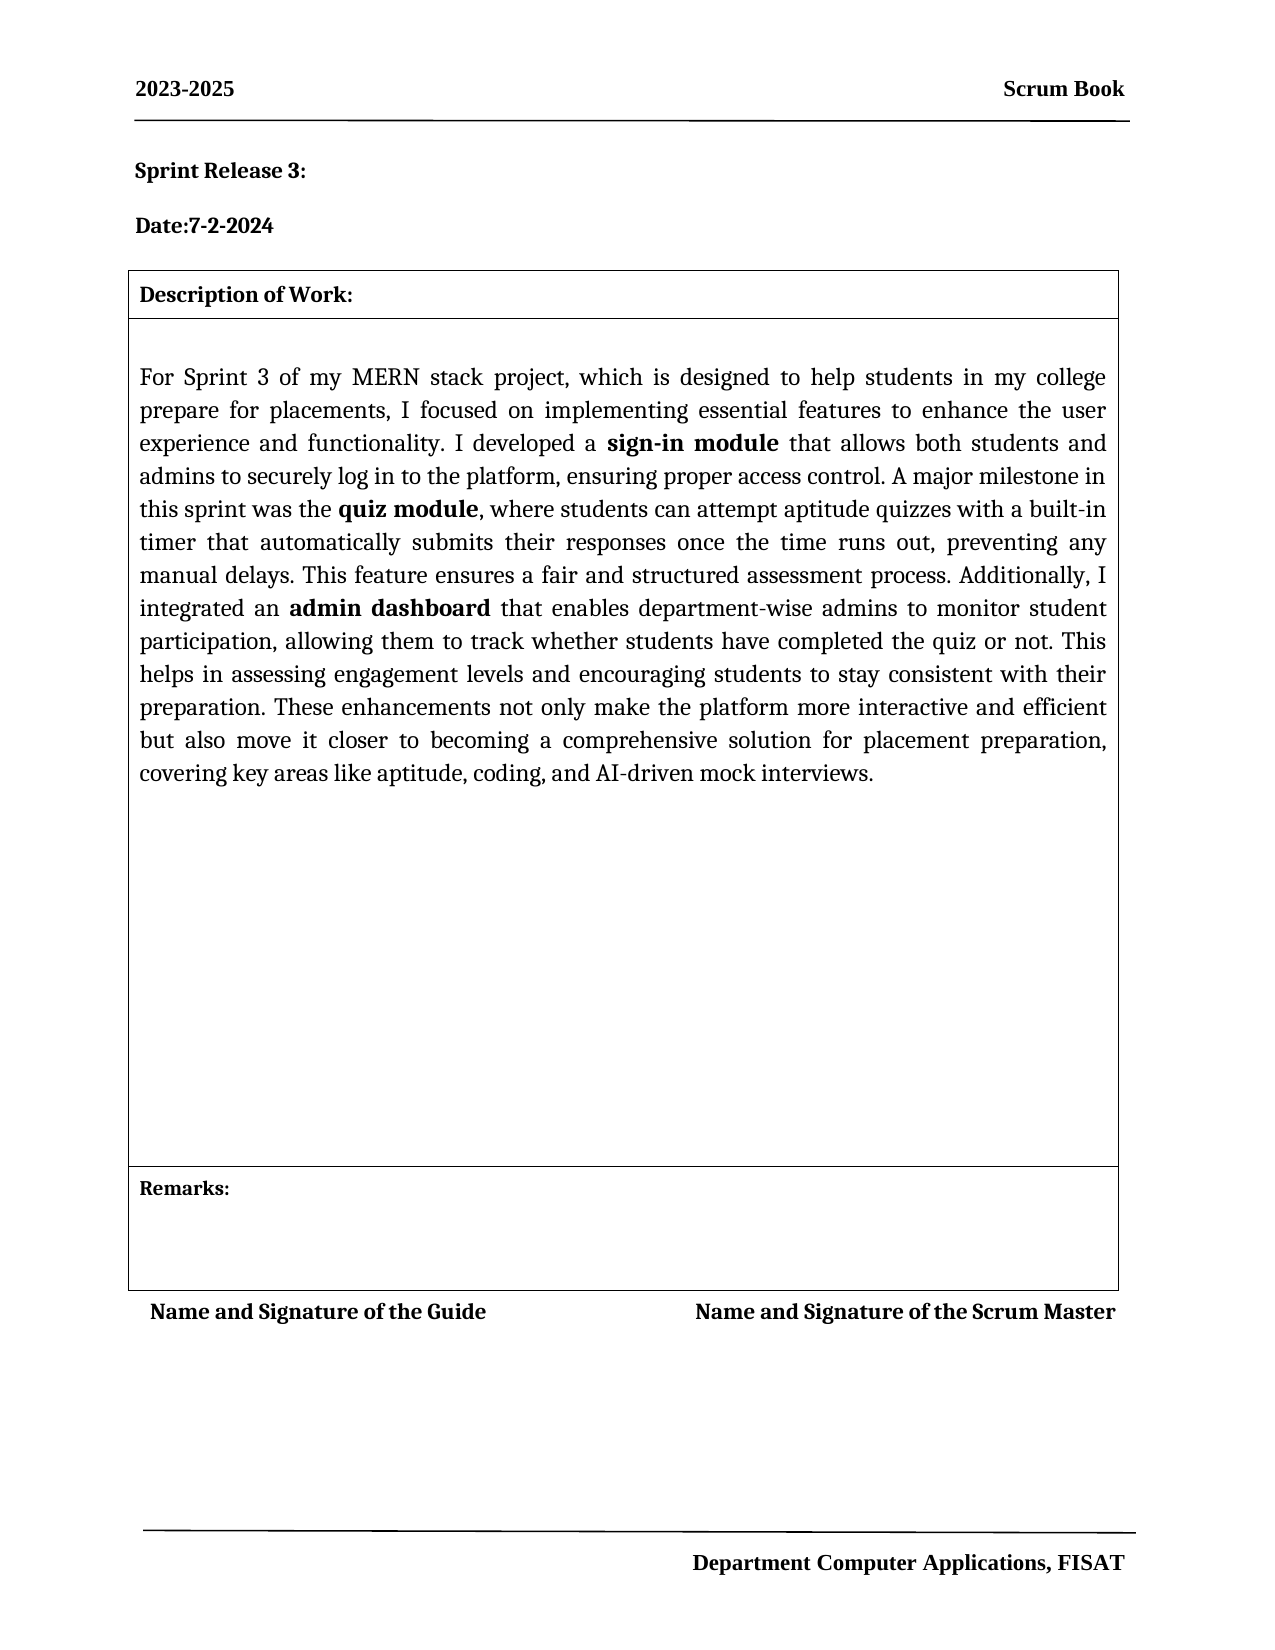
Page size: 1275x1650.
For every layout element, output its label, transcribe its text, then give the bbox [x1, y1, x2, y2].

text Date:7-2-2024 [135, 213, 1125, 239]
table_header Description of Work: [129, 271, 1118, 318]
table_cell For Sprint 3 of my MERN stack project, which is designed to help students in my college prepare for placements, I focused on implementing essential features to enhance the user experience and functionality. I developed a sign-in module that allows both students and admins to securely log in to the platform, ensuring proper access control. A major milestone in this sprint was the quiz module, where students can attempt aptitude quizzes with a built-in timer that automatically submits their responses once the time runs out, preventing any manual delays. This feature ensures a fair and structured assessment process. Additionally, I integrated an admin dashboard that enables department-wise admins to monitor student participation, allowing them to track whether students have completed the quiz or not. This helps in assessing engagement levels and encouraging students to stay consistent with their preparation. These enhancements not only make the platform more interactive and efficient but also move it closer to becoming a comprehensive solution for placement preparation, covering key areas like aptitude, coding, and AI-driven mock interviews. [129, 319, 1118, 1166]
table_cell Remarks: [129, 1167, 1118, 1290]
text Sprint Release 3: [135, 158, 1125, 184]
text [150, 273, 1125, 1325]
